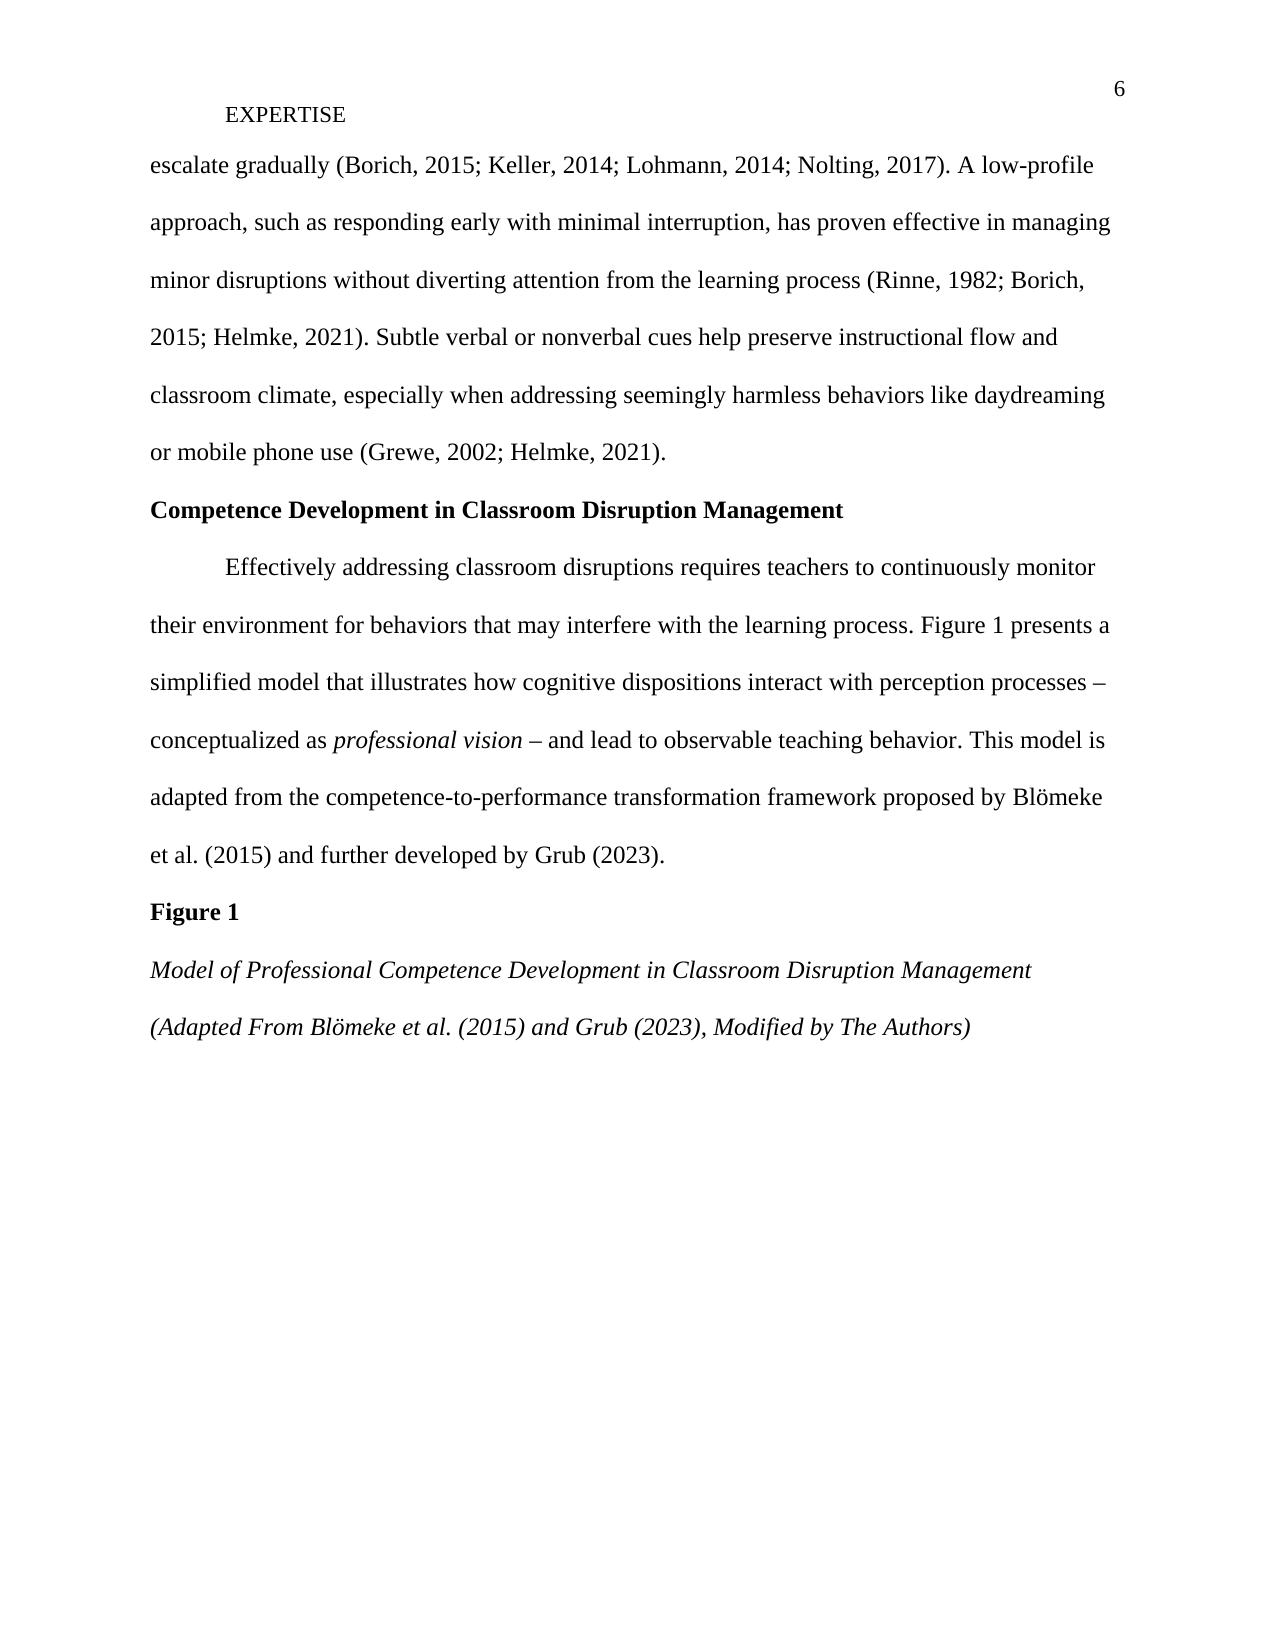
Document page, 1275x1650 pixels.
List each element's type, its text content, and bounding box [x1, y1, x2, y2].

text Effectively addressing classroom disruptions requires teachers to continuously monitor their environment for behaviors that may interfere with the learning process. Figure 1 presents a simplified model that illustrates how cognitive dispositions interact with perception processes – conceptualized as professional vision – and lead to observable teaching behavior. This model is adapted from the competence-to-performance transformation framework proposed by Blömeke et al. (2015) and further developed by Grub (2023). [150, 552, 1125, 869]
subtitle Competence Development in Classroom Disruption Management [150, 495, 1125, 524]
text Figure 1 [150, 897, 1125, 926]
text Model of Professional Competence Development in Classroom Disruption Management (Adapted From Blömeke et al. (2015) and Grub (2023), Modified by The Authors) [150, 955, 1125, 1041]
